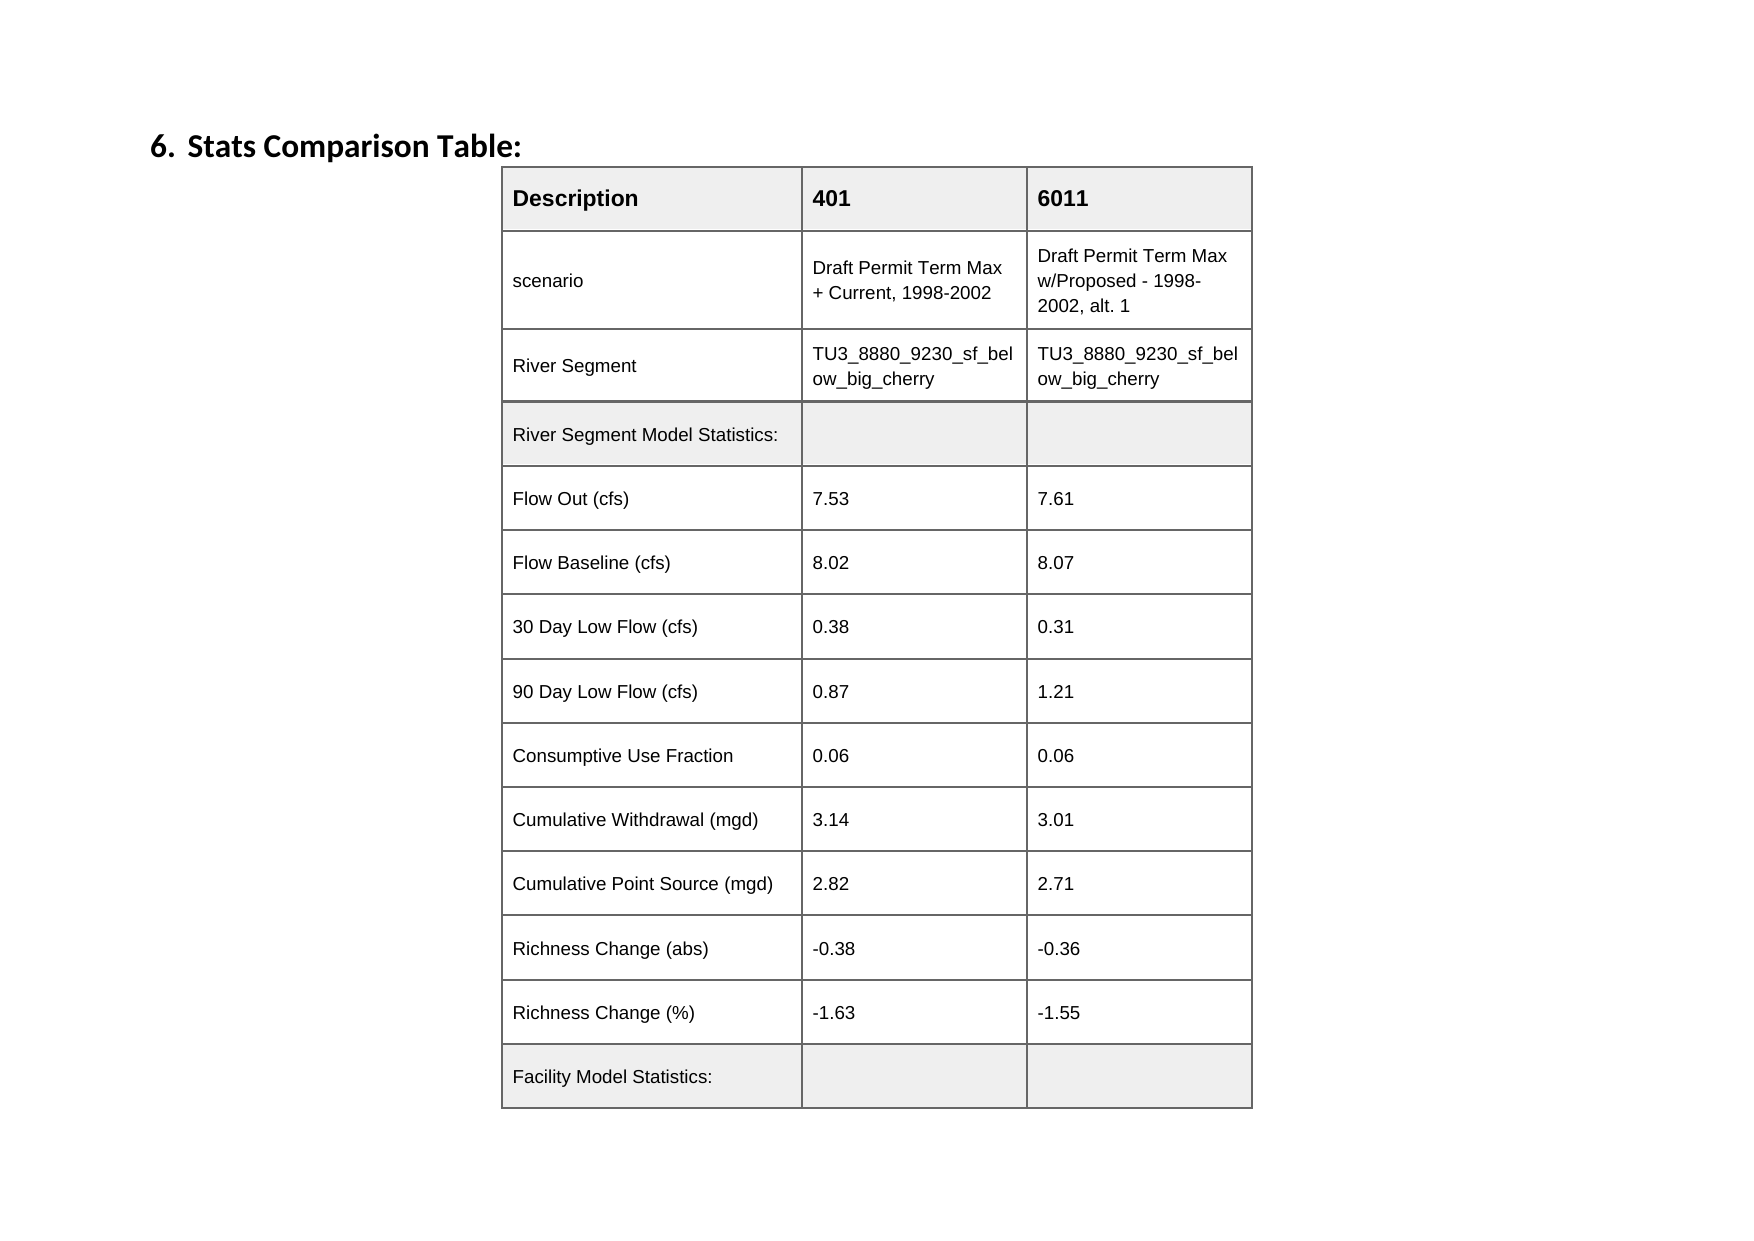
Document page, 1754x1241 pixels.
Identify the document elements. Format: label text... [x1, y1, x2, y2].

table_cell Cumulative Withdrawal (mgd) [503, 788, 801, 850]
table_cell [803, 403, 1026, 464]
table_cell Consumptive Use Fraction [503, 724, 801, 786]
table_cell Facility Model Statistics: [503, 1045, 801, 1107]
table_cell 2.82 [803, 852, 1026, 914]
table_cell Draft Permit Term Max + Current, 1998-2002 [803, 232, 1026, 327]
table_cell scenario [503, 232, 801, 327]
table_cell -1.63 [803, 981, 1026, 1043]
table_cell Cumulative Point Source (mgd) [503, 852, 801, 914]
table_cell River Segment Model Statistics: [503, 403, 801, 464]
table_cell 7.61 [1028, 467, 1251, 529]
table_cell 3.01 [1028, 788, 1251, 850]
table_cell -0.38 [803, 916, 1026, 978]
table_cell 90 Day Low Flow (cfs) [503, 660, 801, 722]
table_cell [803, 1045, 1026, 1107]
table_cell 8.07 [1028, 531, 1251, 593]
table_cell 7.53 [803, 467, 1026, 529]
table_cell Flow Baseline (cfs) [503, 531, 801, 593]
table_cell [1028, 1045, 1251, 1107]
table_cell 8.02 [803, 531, 1026, 593]
table_cell 1.21 [1028, 660, 1251, 722]
table_cell 30 Day Low Flow (cfs) [503, 595, 801, 657]
table_cell 3.14 [803, 788, 1026, 850]
table_header 401 [803, 168, 1026, 229]
table_cell TU3_8880_9230_sf_below_big_cherry [1028, 330, 1251, 400]
table_cell 0.06 [1028, 724, 1251, 786]
table_cell 2.71 [1028, 852, 1251, 914]
table_cell 0.06 [803, 724, 1026, 786]
table_cell 0.87 [803, 660, 1026, 722]
subtitle Stats Comparison Table: [150, 125, 1604, 166]
table_cell 0.31 [1028, 595, 1251, 657]
table_cell River Segment [503, 330, 801, 400]
table_header Description [503, 168, 801, 229]
table_cell 0.38 [803, 595, 1026, 657]
table_header 6011 [1028, 168, 1251, 229]
table_cell Richness Change (%) [503, 981, 801, 1043]
table_cell TU3_8880_9230_sf_below_big_cherry [803, 330, 1026, 400]
table_cell [1028, 403, 1251, 464]
table_cell Draft Permit Term Max w/Proposed - 1998-2002, alt. 1 [1028, 232, 1251, 327]
table_cell -0.36 [1028, 916, 1251, 978]
table_cell -1.55 [1028, 981, 1251, 1043]
table_cell Flow Out (cfs) [503, 467, 801, 529]
table_cell Richness Change (abs) [503, 916, 801, 978]
